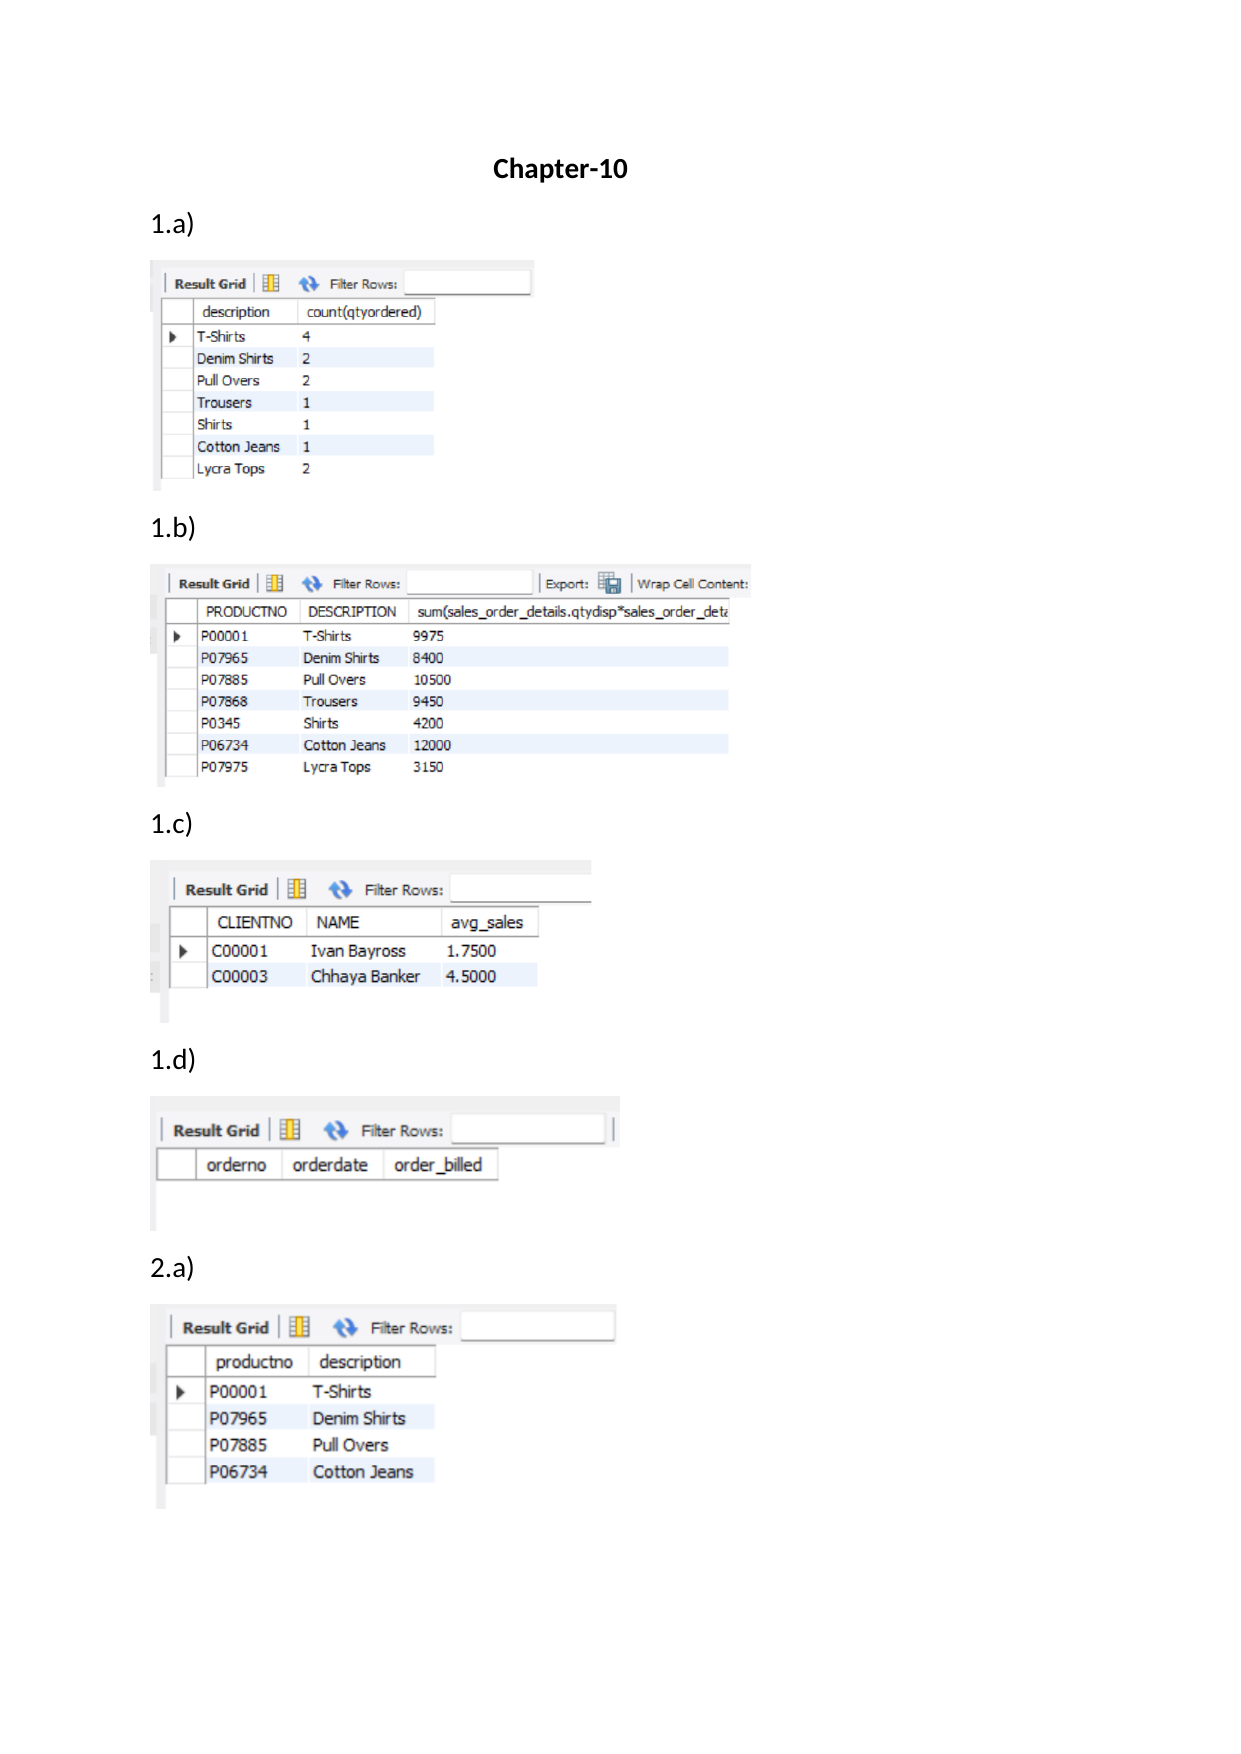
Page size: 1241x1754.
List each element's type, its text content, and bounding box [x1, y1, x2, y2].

picture [150, 1304, 617, 1509]
picture [150, 260, 535, 491]
text 1.c) [150, 806, 1090, 841]
picture [150, 564, 752, 787]
text 2.a) [150, 1249, 1090, 1285]
text Chapter-10 [150, 150, 1090, 186]
text 1.a) [150, 205, 1090, 241]
text 1.b) [150, 509, 1090, 545]
picture [150, 860, 592, 1023]
text 1.d) [150, 1041, 1090, 1077]
picture [150, 1096, 620, 1231]
